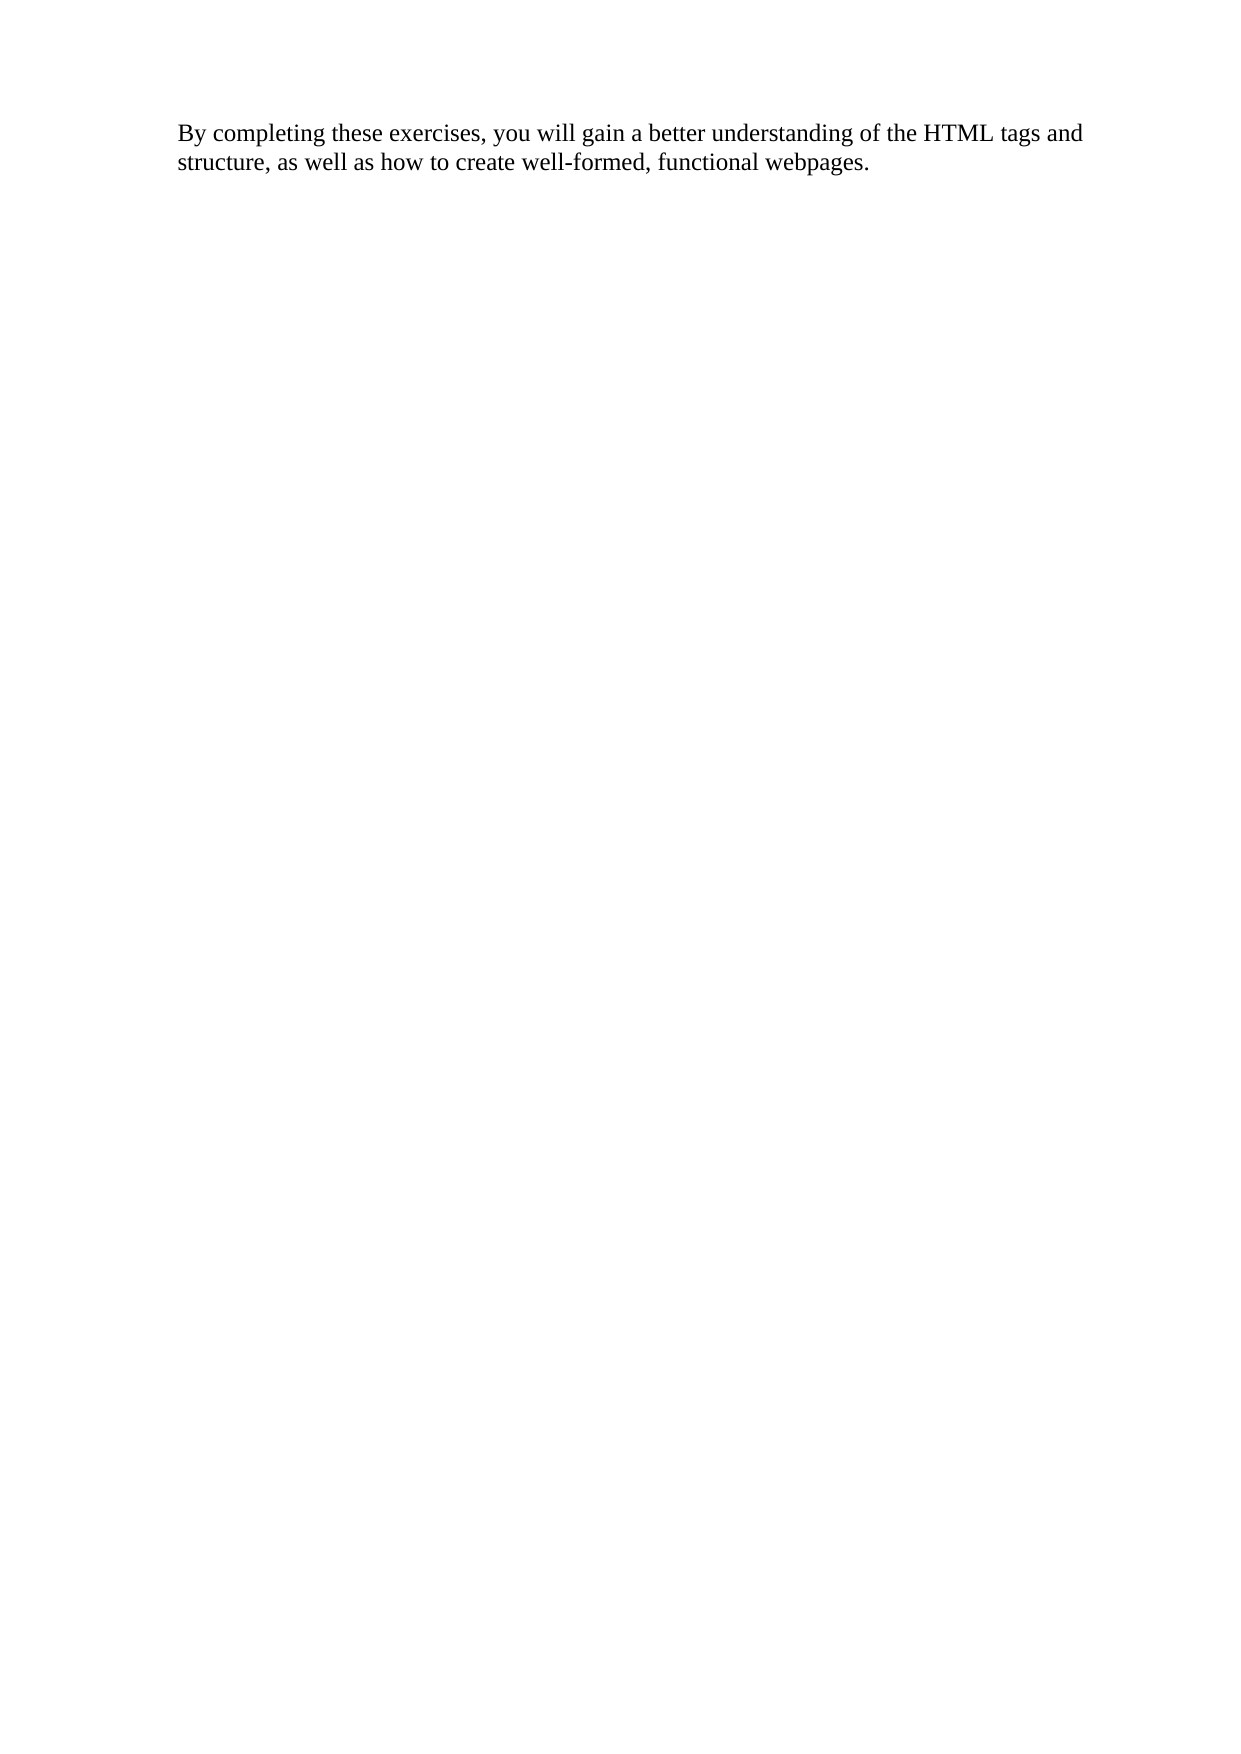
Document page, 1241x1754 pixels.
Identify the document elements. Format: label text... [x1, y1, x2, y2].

text By completing these exercises, you will gain a better understanding of the HTML tags and structure, as well as how to create well-formed, functional webpages. [177, 118, 1152, 176]
